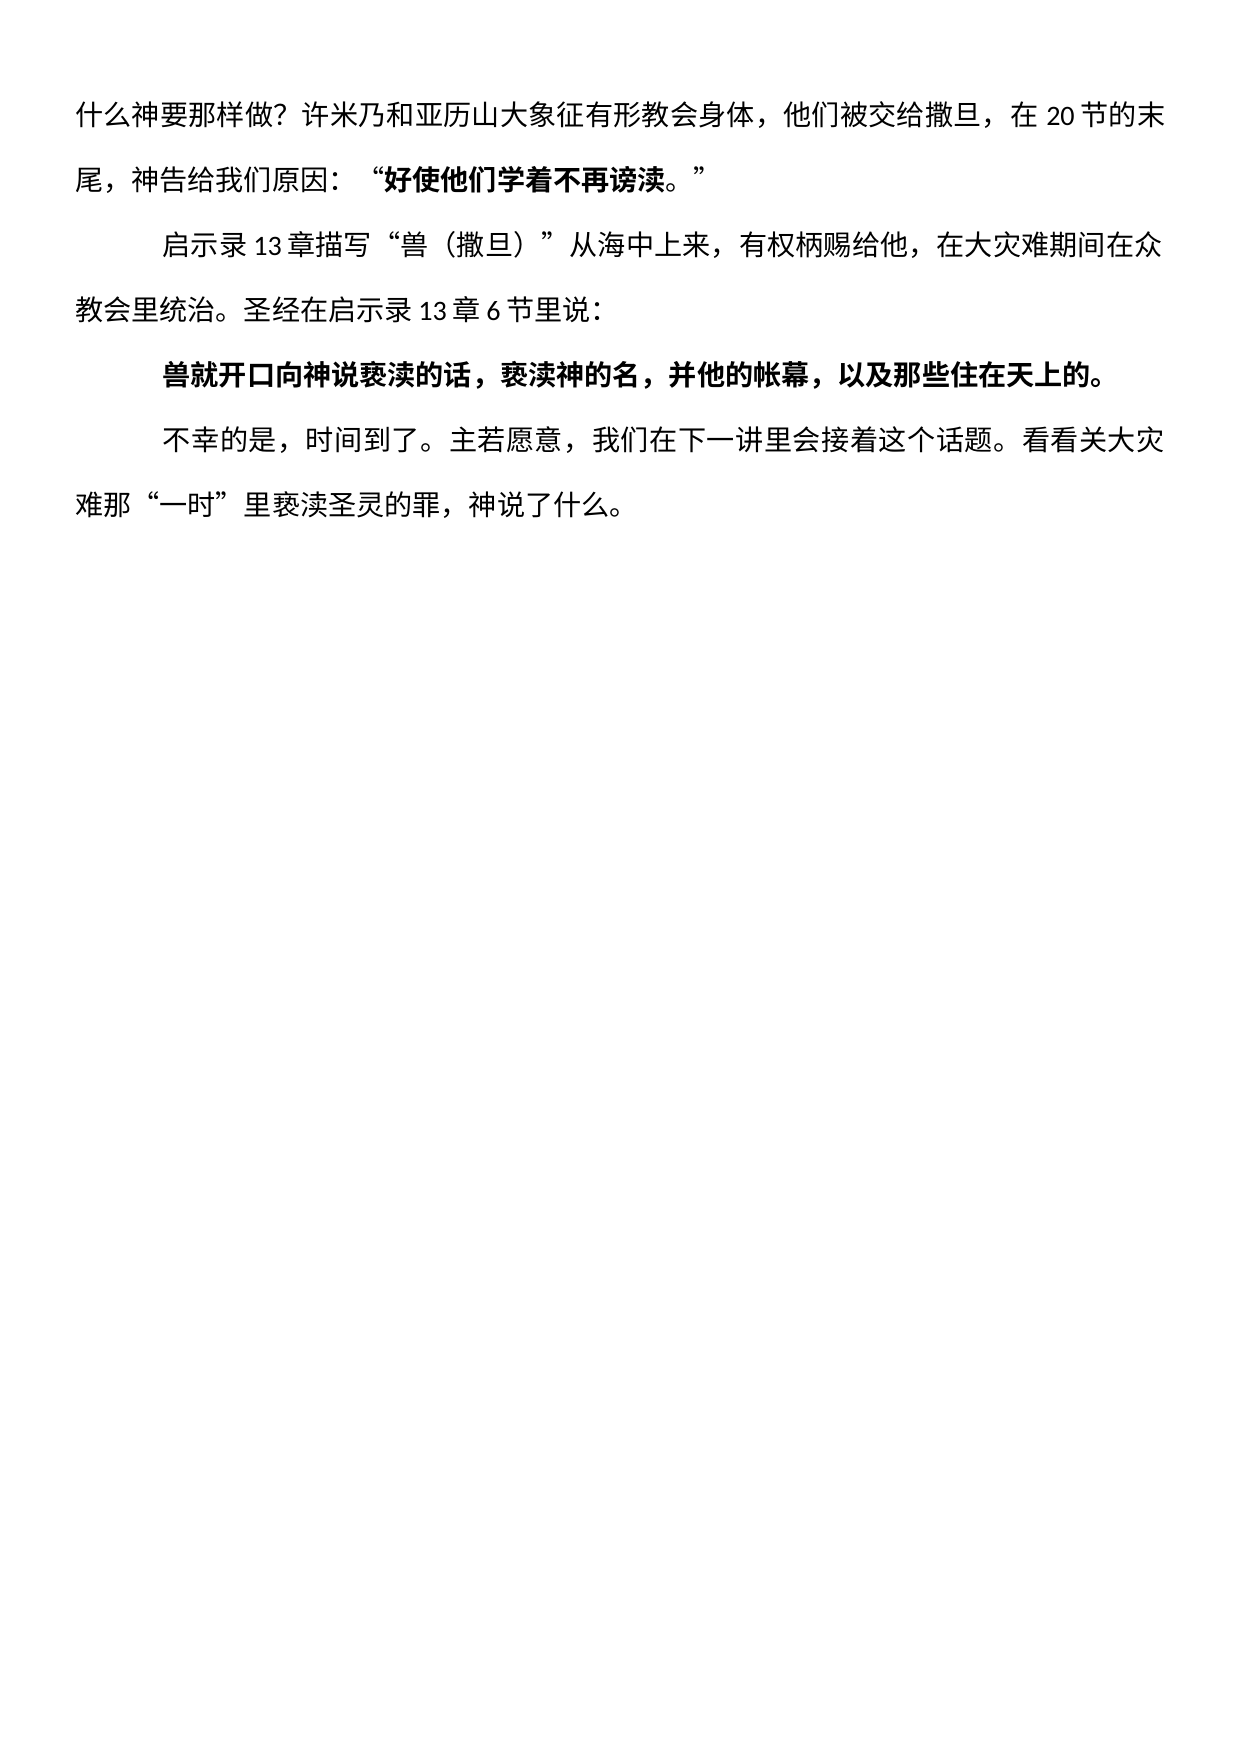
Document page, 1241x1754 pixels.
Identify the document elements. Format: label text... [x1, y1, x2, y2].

text 启示录13章描写“兽（撒旦）”从海中上来，有权柄赐给他，在大灾难期间在众教会里统治。圣经在启示录13章6节里说： [75, 211, 1165, 341]
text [75, 81, 1165, 211]
text 兽就开口向神说亵渎的话，亵渎神的名，并他的帐幕，以及那些住在天上的。 [75, 341, 1165, 406]
text 不幸的是，时间到了。主若愿意，我们在下一讲里会接着这个话题。看看关大灾难那“一时”里亵渎圣灵的罪，神说了什么。 [75, 406, 1165, 536]
